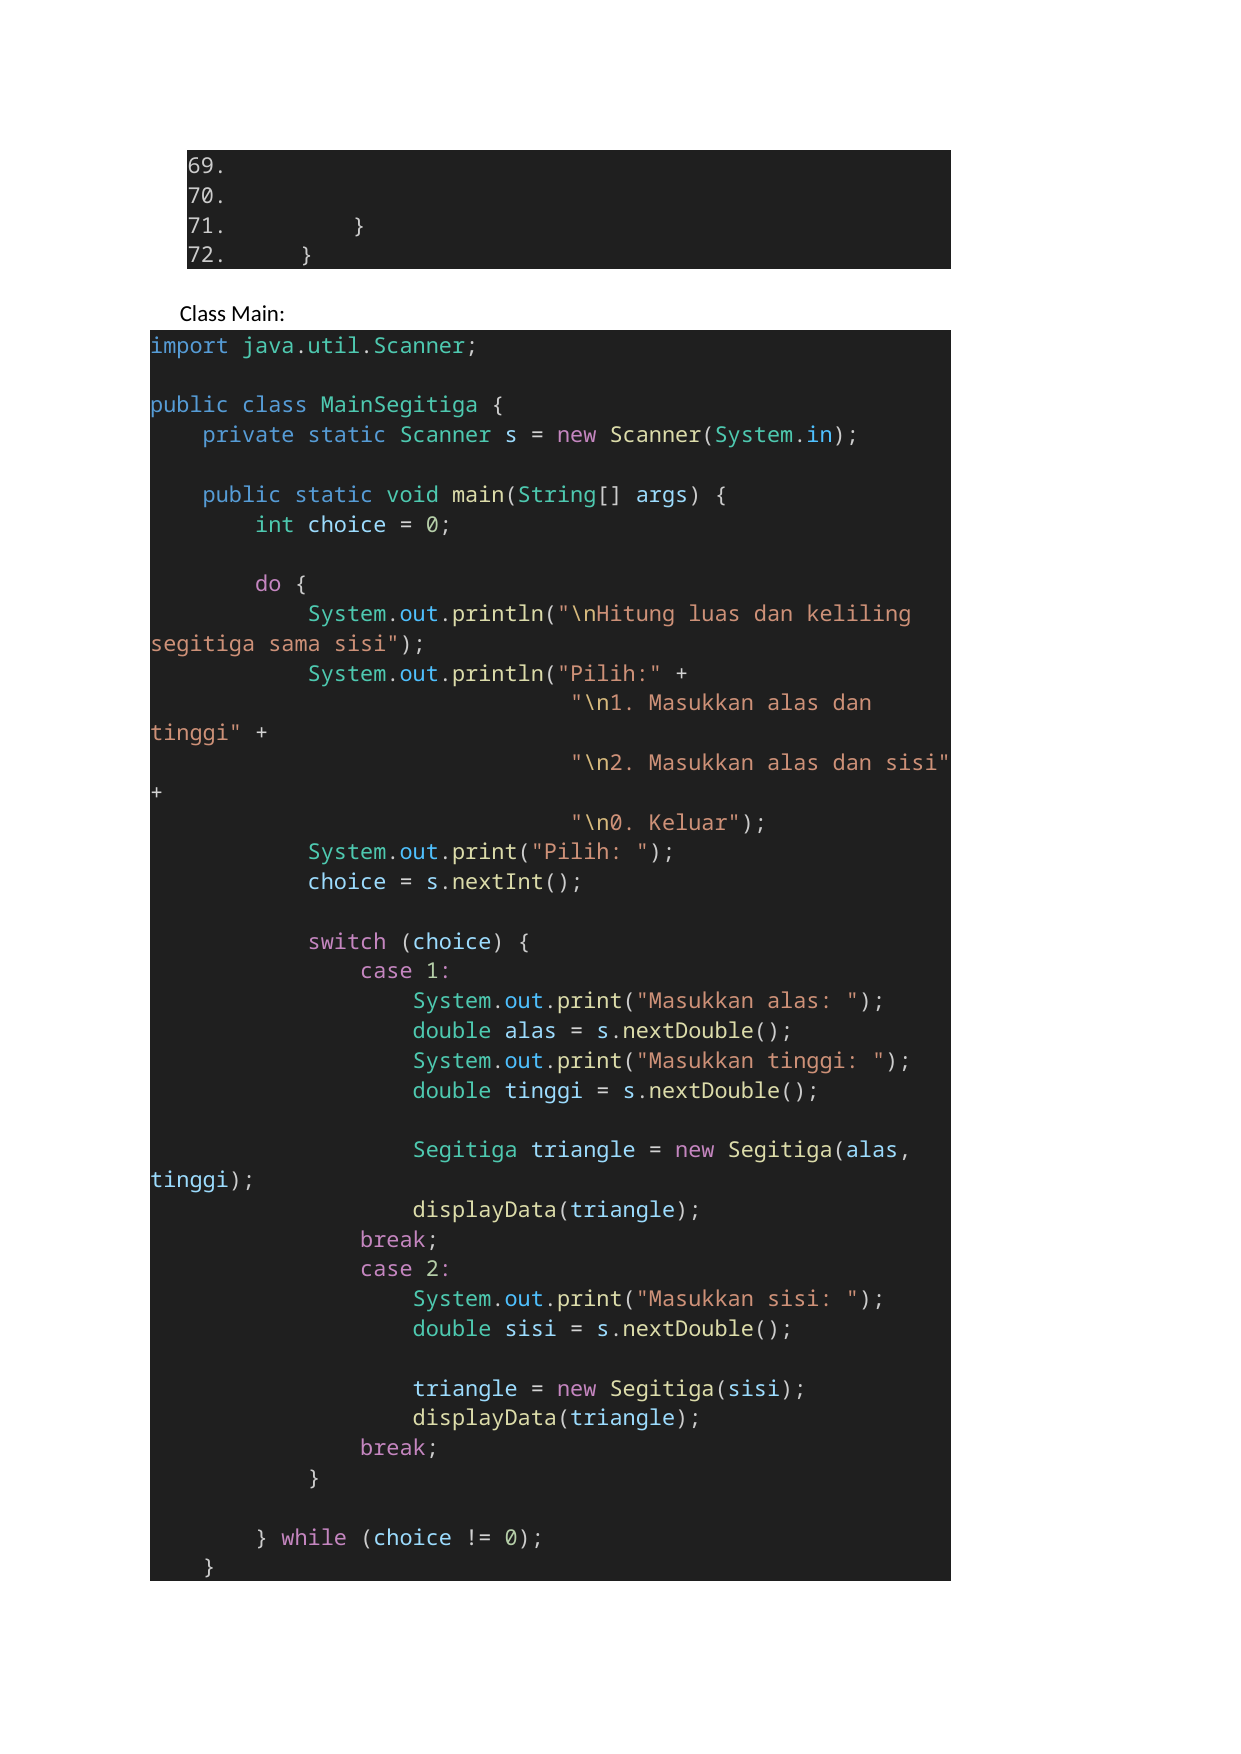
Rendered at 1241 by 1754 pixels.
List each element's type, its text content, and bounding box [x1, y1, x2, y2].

text import java.util.Scanner; [150, 330, 951, 360]
text System.out.println("\nHitung luas dan keliling segitiga sama sisi"); [150, 598, 951, 658]
text "\n2. Masukkan alas dan sisi" + [150, 747, 951, 807]
text double tinggi = s.nextDouble(); [150, 1075, 951, 1104]
text int choice = 0; [150, 509, 951, 538]
text case 2: [150, 1253, 951, 1283]
list } [187, 209, 951, 239]
text choice = s.nextInt(); [150, 866, 951, 896]
text double alas = s.nextDouble(); [150, 1015, 951, 1045]
text } while (choice != 0); [150, 1522, 951, 1551]
list Class Main: [179, 299, 1066, 327]
text } [150, 1551, 951, 1581]
text public static void main(String[] args) { [150, 479, 951, 509]
text double sisi = s.nextDouble(); [150, 1313, 951, 1343]
text displayData(triangle); [150, 1402, 951, 1432]
text displayData(triangle); [150, 1194, 951, 1224]
text "\n0. Keluar"); [150, 807, 951, 836]
text System.out.print("Masukkan tinggi: "); [150, 1045, 951, 1075]
text switch (choice) { [150, 926, 951, 956]
text "\n1. Masukkan alas dan tinggi" + [150, 687, 951, 747]
text } [150, 1462, 951, 1492]
text case 1: [150, 956, 951, 985]
text break; [150, 1432, 951, 1462]
text triangle = new Segitiga(sisi); [150, 1373, 951, 1402]
text do { [150, 568, 951, 598]
text System.out.print("Masukkan sisi: "); [150, 1283, 951, 1313]
list } [187, 239, 951, 269]
text System.out.print("Pilih: "); [150, 836, 951, 866]
text private static Scanner s = new Scanner(System.in); [150, 419, 951, 449]
text break; [150, 1224, 951, 1253]
text System.out.print("Masukkan alas: "); [150, 985, 951, 1015]
text Segitiga triangle = new Segitiga(alas, tinggi); [150, 1134, 951, 1194]
text System.out.println("Pilih:" + [150, 658, 951, 687]
text public class MainSegitiga { [150, 389, 951, 419]
